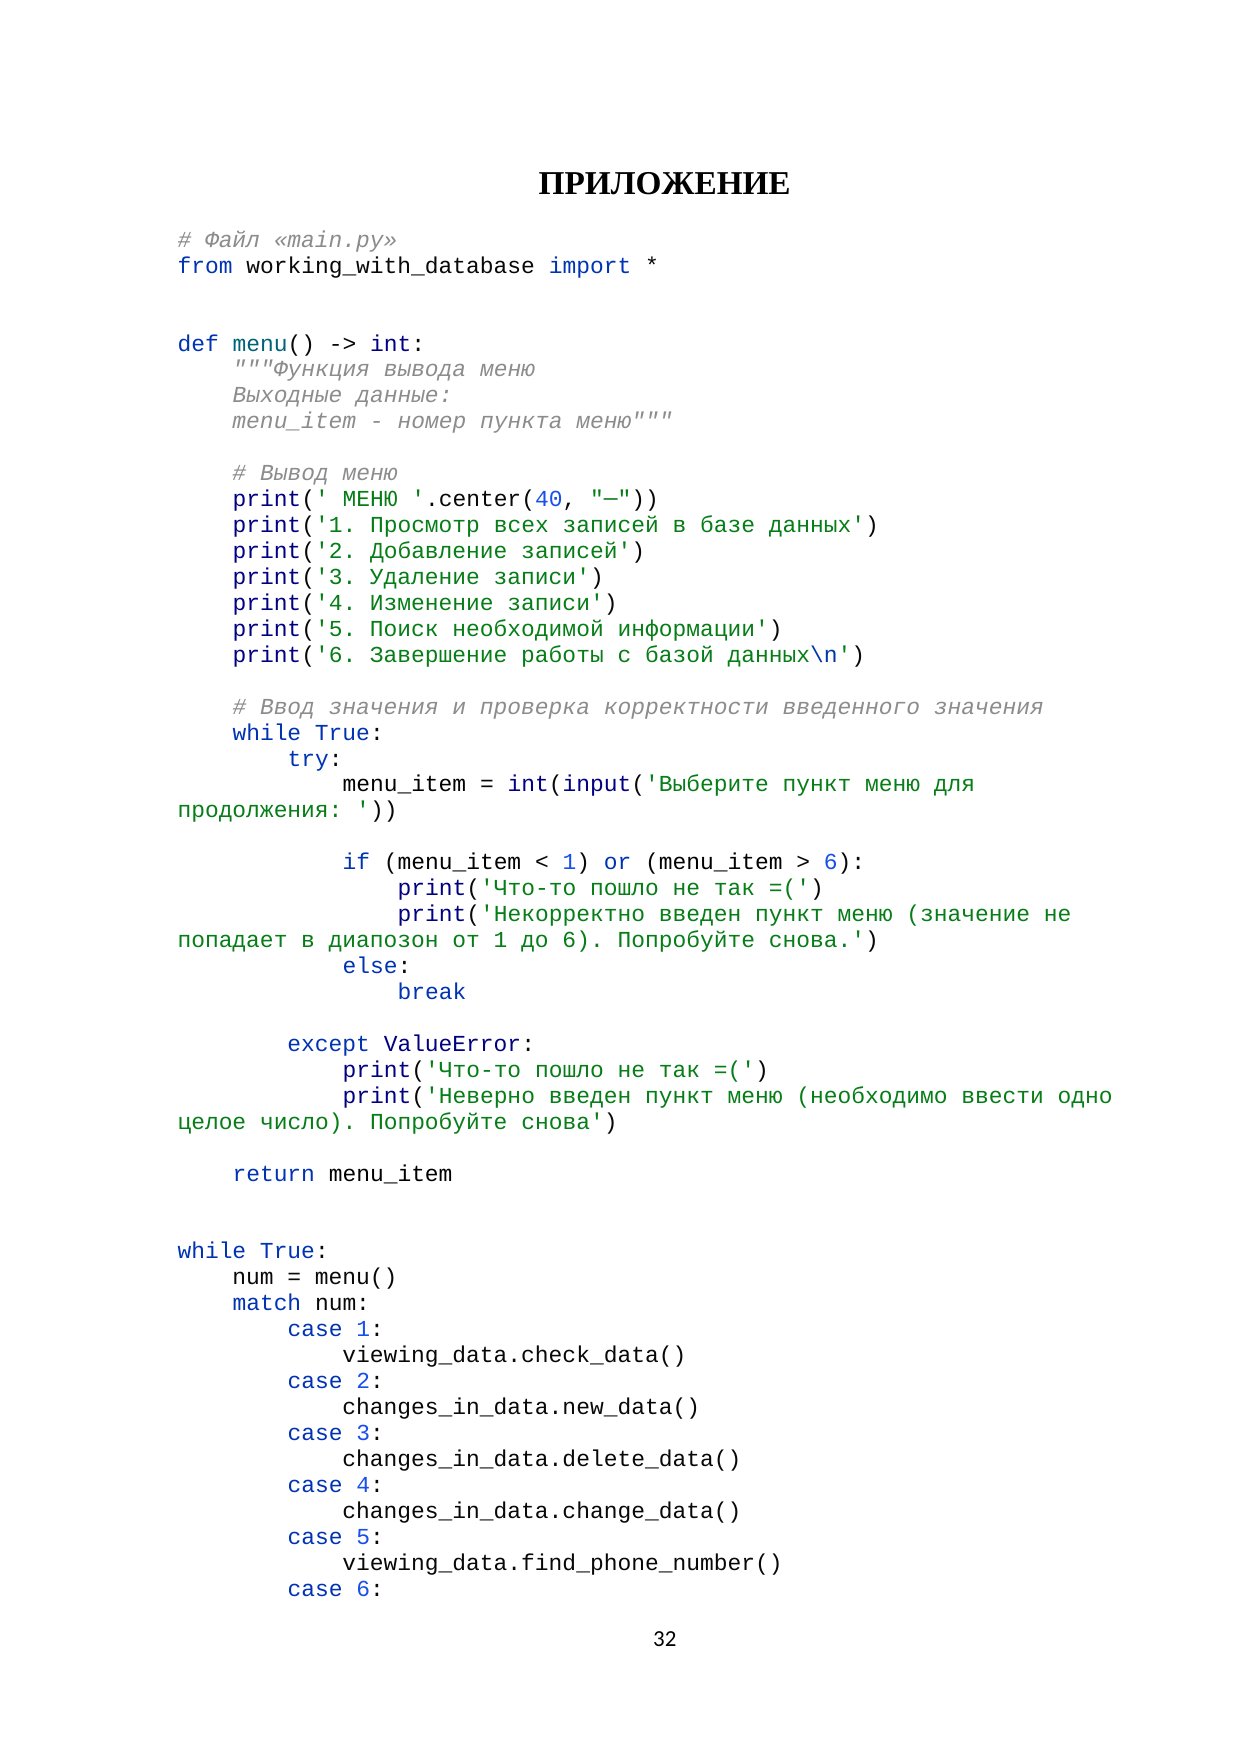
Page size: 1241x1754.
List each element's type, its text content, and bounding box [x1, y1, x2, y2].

text ПРИЛОЖЕНИЕ [177, 163, 1152, 202]
text # Файл «main.py» [177, 228, 1152, 254]
